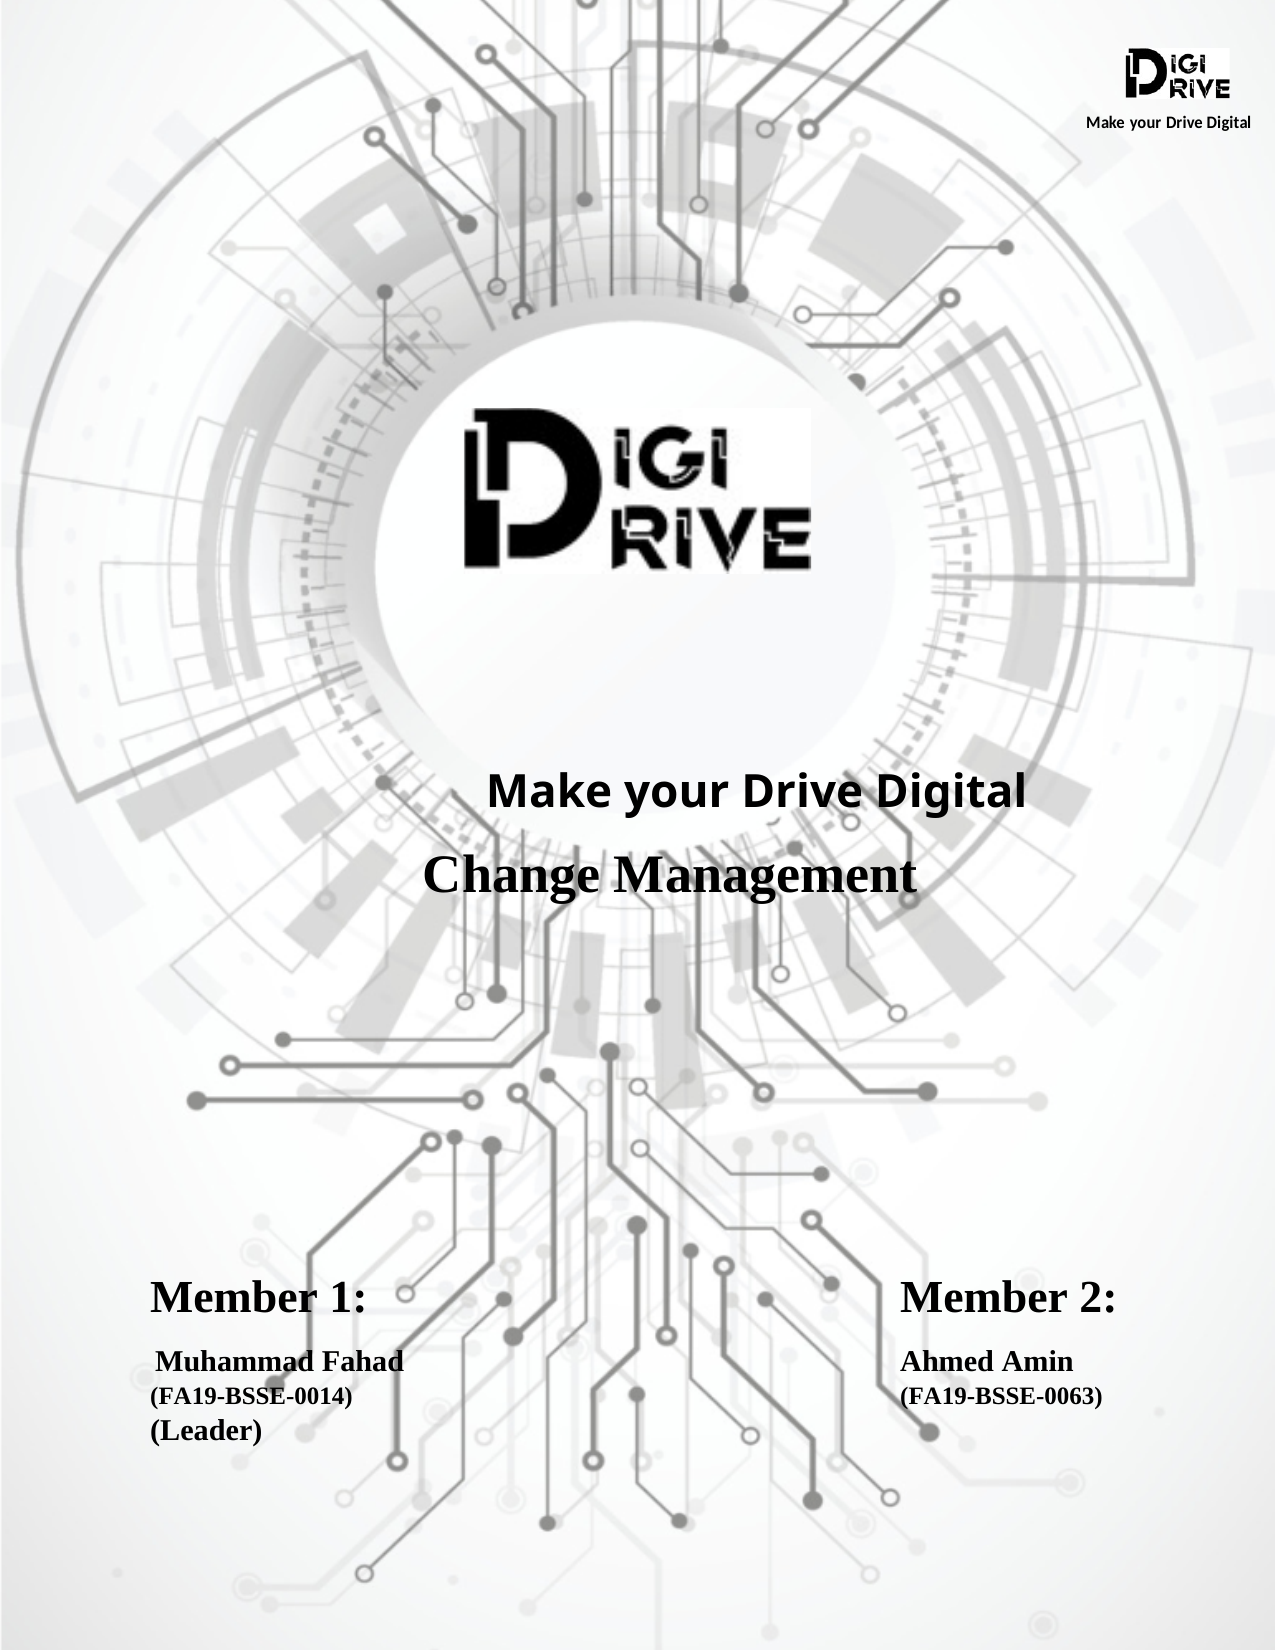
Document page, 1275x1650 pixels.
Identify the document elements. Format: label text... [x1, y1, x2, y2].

text Change Management [150, 842, 1125, 904]
text Make your Drive Digital [375, 758, 1125, 820]
text (Leader) [150, 1412, 1125, 1447]
text Member 1: Member 2: [150, 1270, 1125, 1322]
text Muhammad Fahad Ahmed Amin [150, 1343, 1125, 1378]
text (FA19-BSSE-0014) (FA19-BSSE-0063) [150, 1381, 1125, 1409]
picture [2, 0, 1275, 1650]
